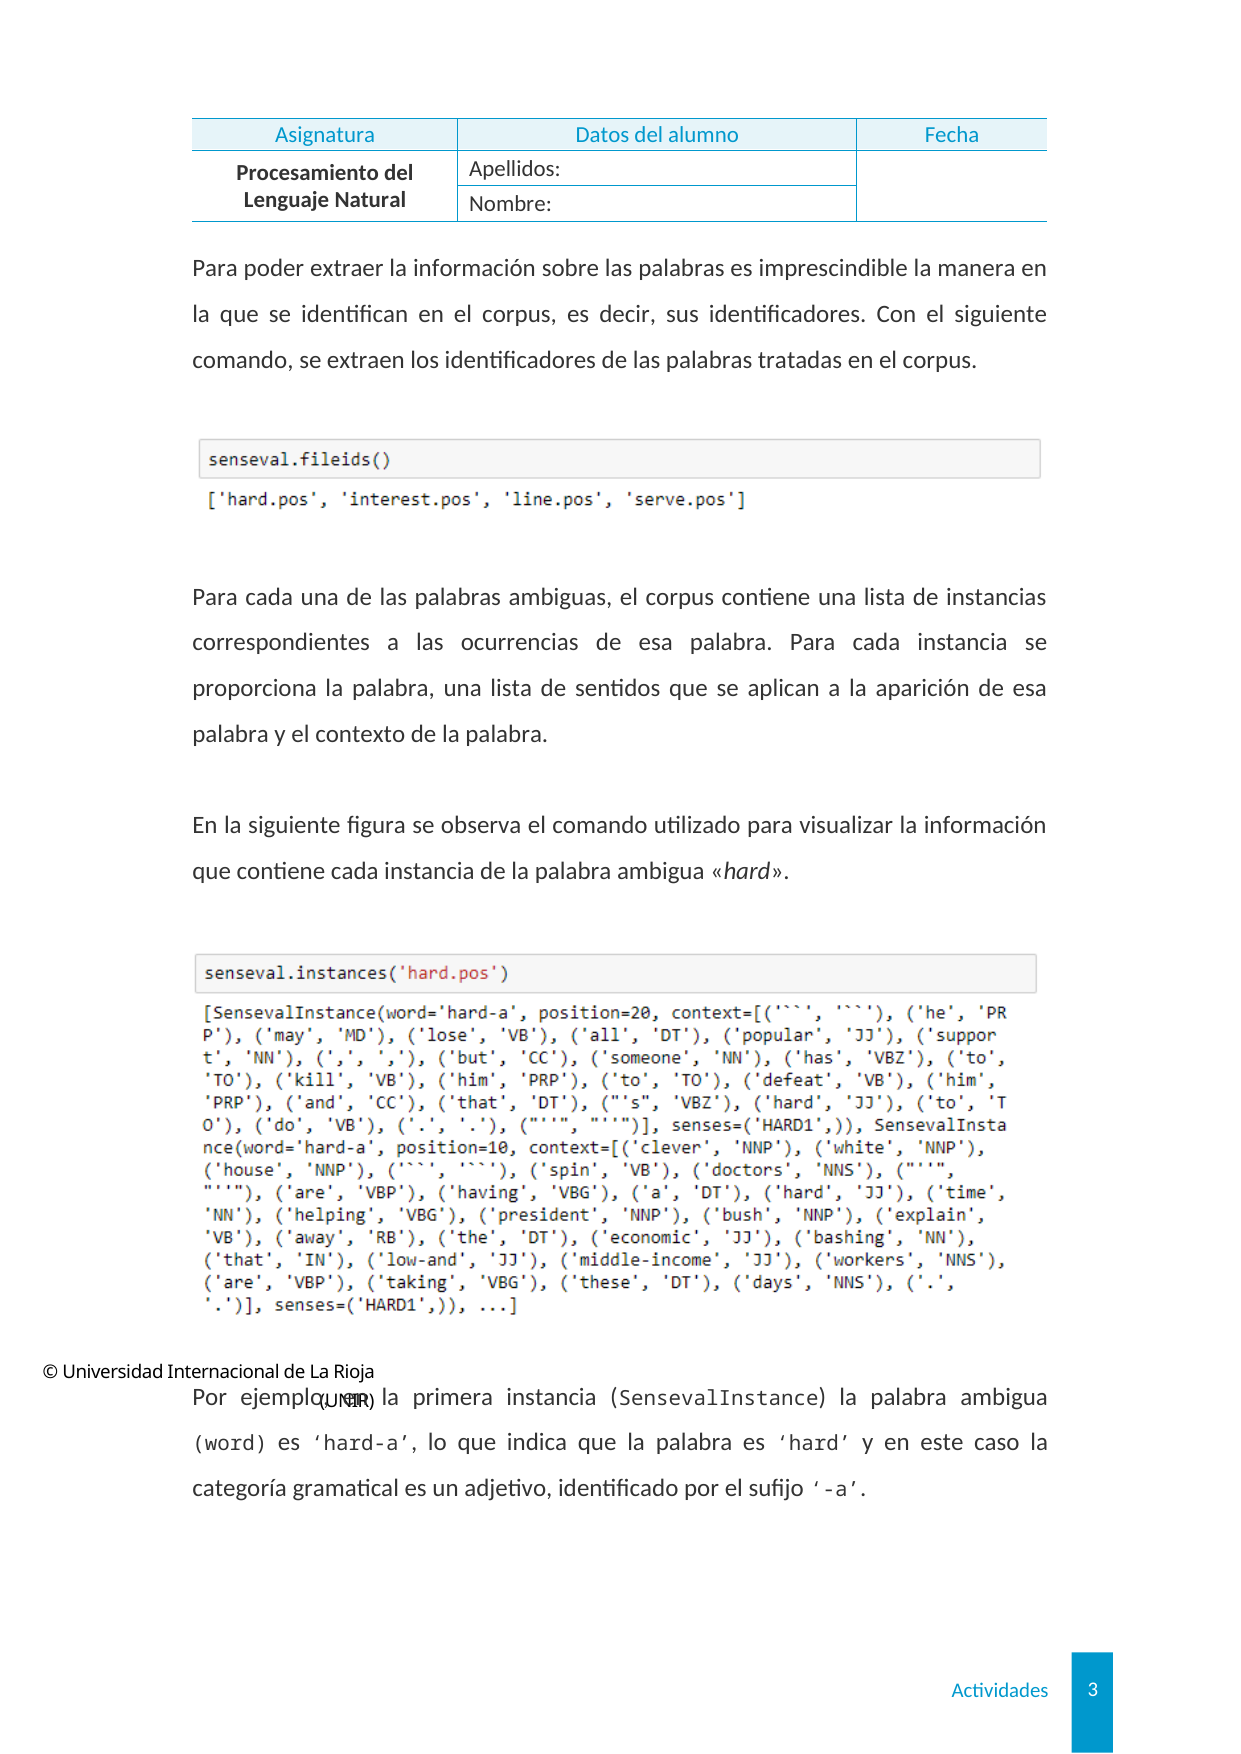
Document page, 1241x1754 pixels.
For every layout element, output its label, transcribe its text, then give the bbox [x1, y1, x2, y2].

text Para cada una de las palabras ambiguas, el corpus contiene una lista de instancias correspondientes a las ocurrencias de esa palabra. Para cada instancia se proporciona la palabra, una lista de sentidos que se aplican a la aparición de esa palabra y el contexto de la palabra. [192, 581, 1048, 748]
picture [192, 946, 1049, 1320]
text Por ejemplo, en la primera instancia (SensevalInstance) la palabra ambigua (word) es ‘hard-a’, lo que indica que la palabra es ‘hard’ y en este caso la categoría gramatical es un adjetivo, identificado por el sufijo ‘-a’. [192, 1381, 1048, 1503]
text Para poder extraer la información sobre las palabras es imprescindible la manera en la que se identifican en el corpus, es decir, sus identificadores. Con el siguiente comando, se extraen los identificadores de las palabras tratadas en el corpus. [192, 252, 1048, 374]
picture [192, 435, 1049, 520]
text En la siguiente figura se observa el comando utilizado para visualizar la información que contiene cada instancia de la palabra ambigua «hard». [192, 809, 1048, 886]
